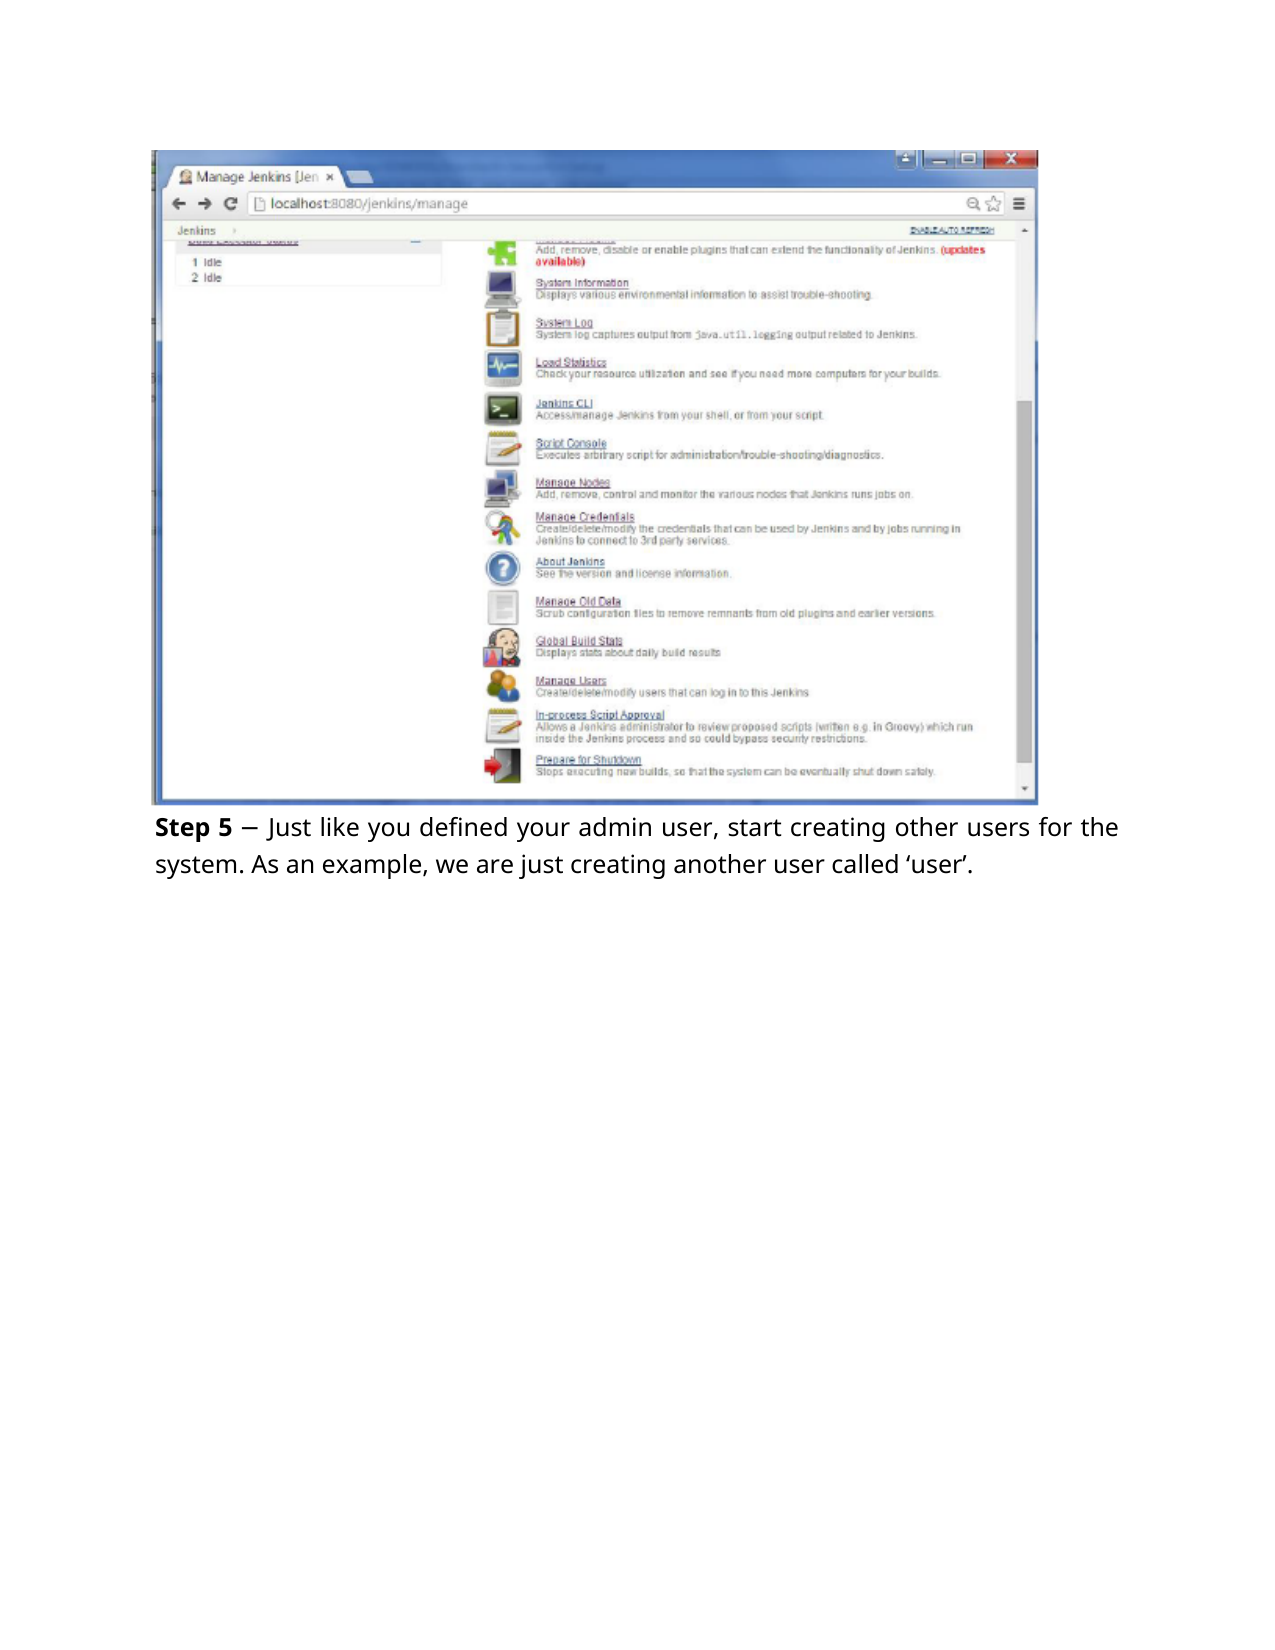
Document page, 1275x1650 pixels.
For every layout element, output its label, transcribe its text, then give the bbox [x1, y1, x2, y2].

text Step 5 − Just like you defined your admin user, start creating other users for the system. As an example, we are just creating another user called ‘user’. [155, 806, 1120, 881]
picture [150, 150, 1040, 807]
